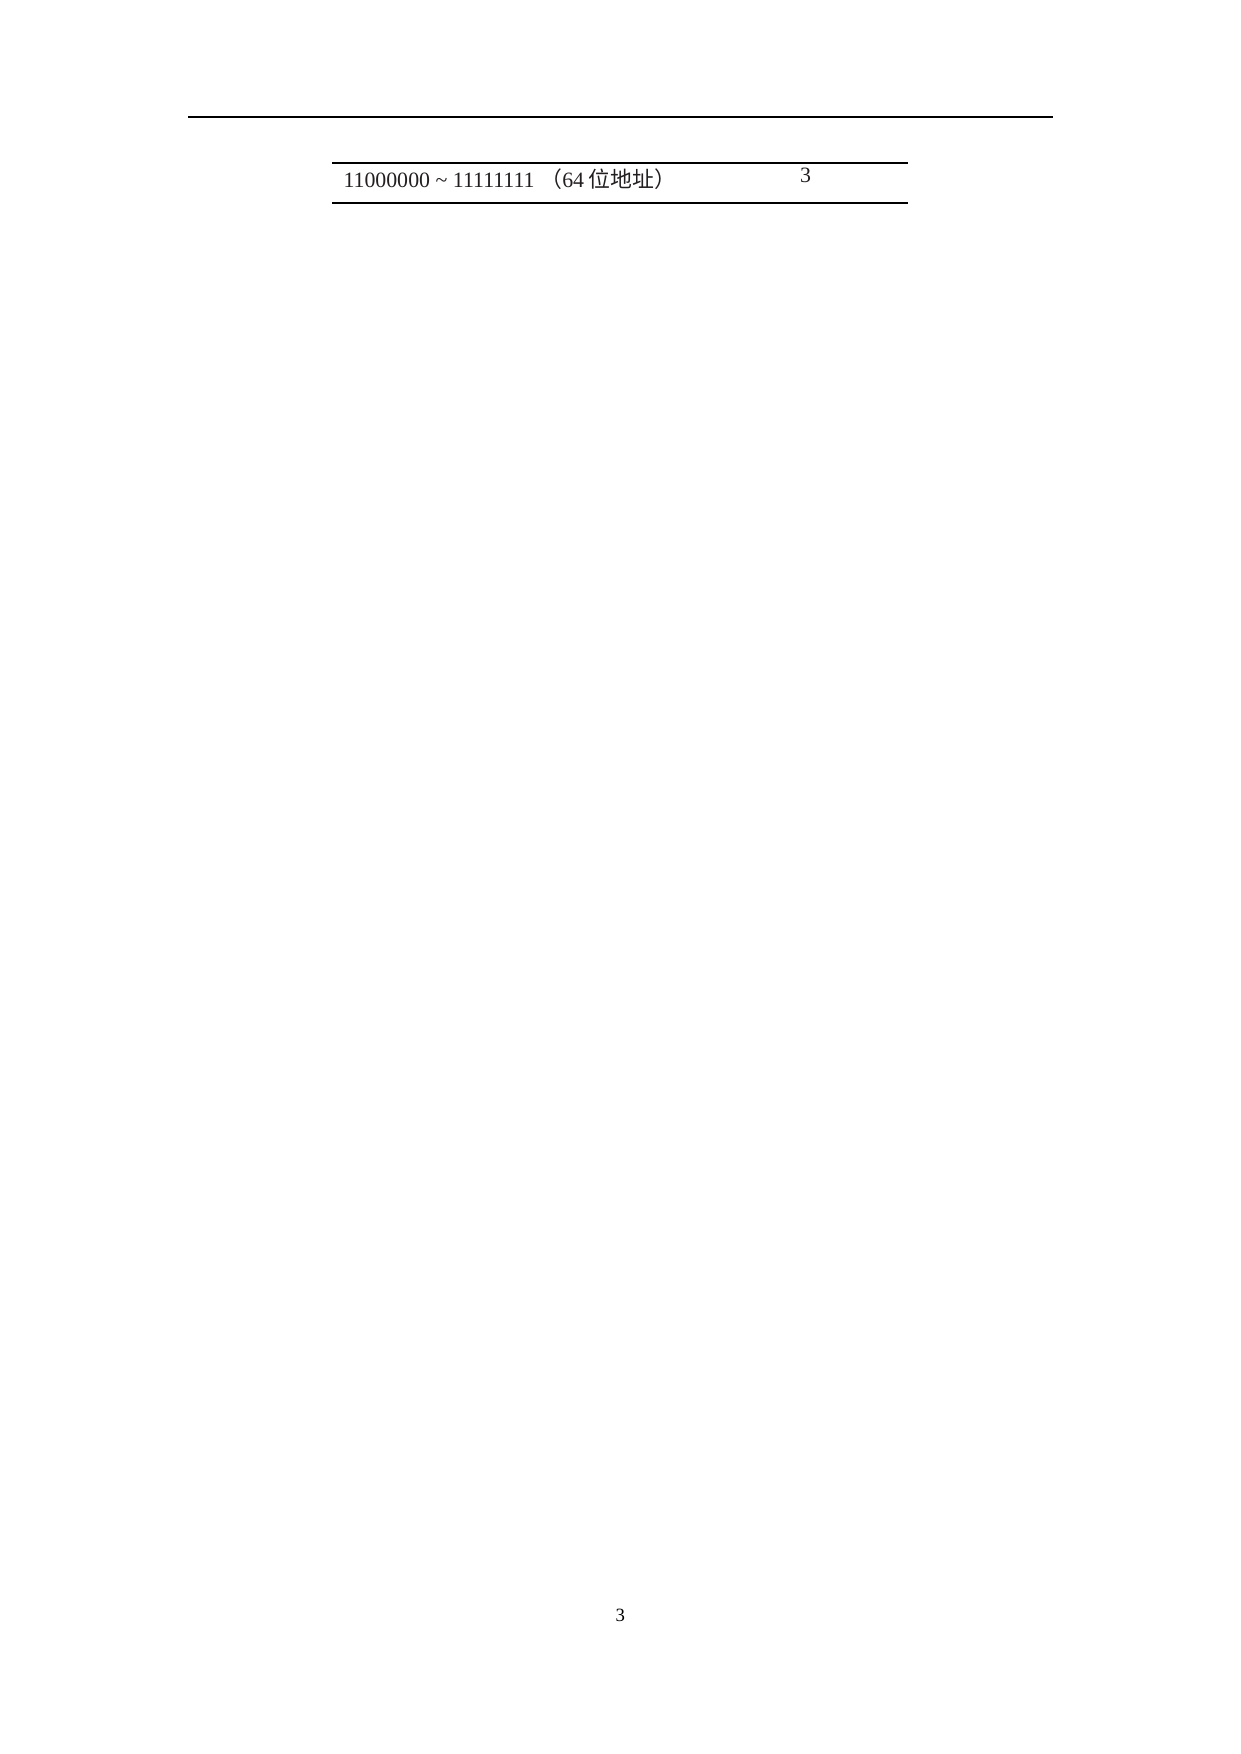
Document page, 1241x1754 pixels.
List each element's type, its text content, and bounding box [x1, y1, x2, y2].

table_cell 11000000 ~ 11111111 （64位地址） [332, 164, 789, 202]
table_cell 3 [789, 164, 908, 202]
